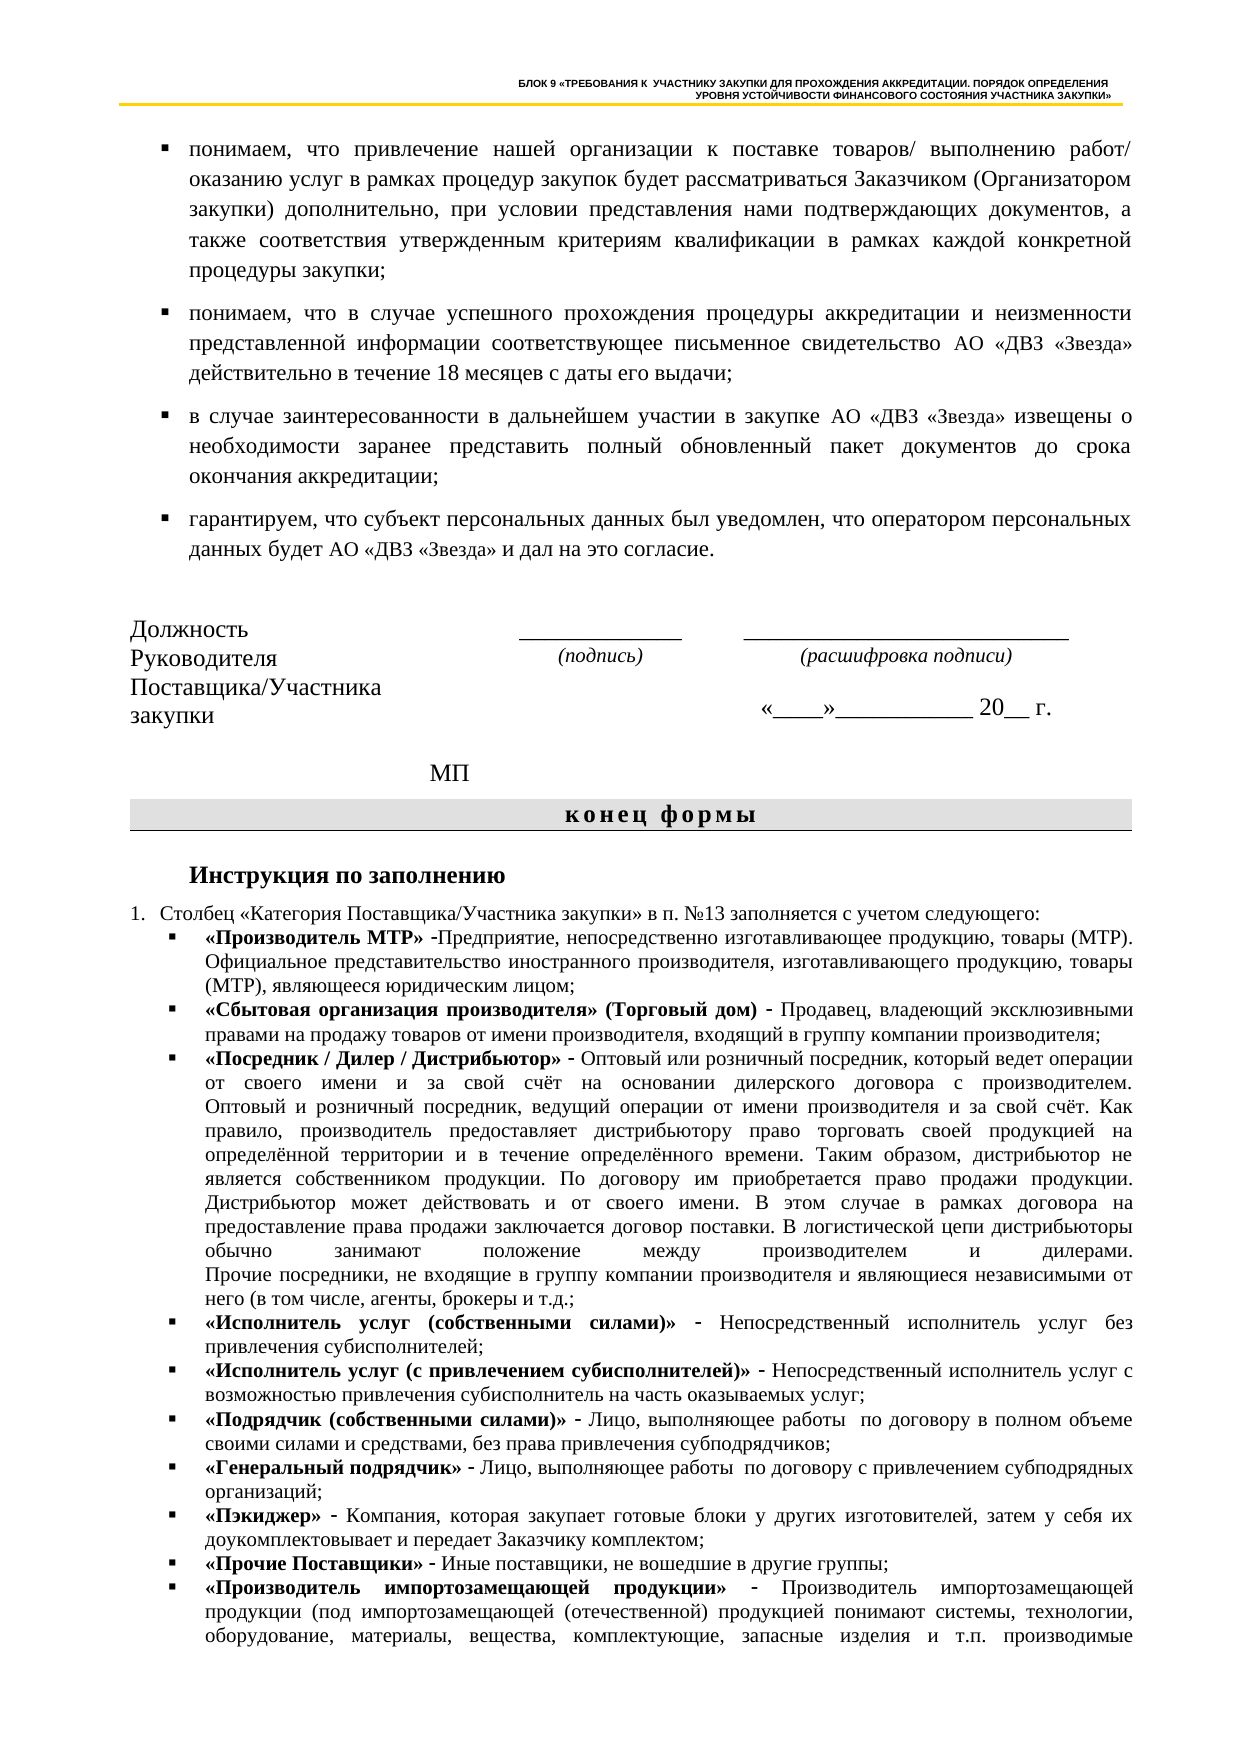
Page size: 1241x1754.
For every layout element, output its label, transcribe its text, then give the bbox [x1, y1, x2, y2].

list «Сбытовая организация производителя» (Торговый дом) Продавец, владеющий эксклюзивными правами на продажу товаров от имени производителя, входящий в группу компании производителя; [167, 997, 1134, 1046]
list «Пэкиджер» Компания, которая закупает готовые блоки у других изготовителей, затем у себя их доукомплектовывает и передает Заказчику комплектом; [167, 1503, 1134, 1551]
list «Исполнитель услуг (с привлечением субисполнителей)» Непосредственный исполнитель услуг с возможностью привлечения субисполнитель на часть оказываемых услуг; [167, 1358, 1134, 1406]
text Инструкция по заполнению [130, 860, 1134, 889]
list Столбец «Категория Поставщика/Участника закупки» в п. №13 заполняется с учетом следующего: [130, 901, 1134, 925]
list «Генеральный подрядчик» Лицо, выполняющее работы по договору с привлечением субподрядных организаций; [167, 1454, 1134, 1503]
list «Подрядчик (собственными силами)» Лицо, выполняющее работы по договору в полном объеме своими силами и средствами, без права привлечения субподрядчиков; [167, 1406, 1134, 1454]
table_header Должность Руководителя Поставщика/Участника закупки МП [119, 614, 481, 787]
list «Посредник / Дилер / Дистрибьютор» Оптовый или розничный посредник, который ведет операции от своего имени и за свой счёт на основании дилерского договора с производителем. Оптовый и розничный посредник, ведущий операции от имени производителя и за свой счёт. Как правило, производитель предоставляет дистрибьютору право торговать своей продукцией на определённой территории и в течение определённого времени. Таким образом, дистрибьютор не является собственником продукции. По договору им приобретается право продажи продукции. Дистрибьютор может действовать и от своего имени. В этом случае в рамках договора на предоставление права продажи заключается договор поставки. В логистической цепи дистрибьюторы обычно занимают положение между производителем и дилерами. Прочие посредники, не входящие в группу компании производителя и являющиеся независимыми от него (в том числе, агенты, брокеры и т.д.; [167, 1046, 1134, 1310]
table_header _____________ (подпись) [481, 614, 720, 787]
table_header __________________________ (расшифровка подписи) «____»___________ 20__ г. [720, 614, 1092, 787]
list «Прочие Поставщики» Иные поставщики, не вошедшие в другие группы; [167, 1551, 1134, 1575]
list гарантируем, что субъект персональных данных был уведомлен, что оператором персональных данных будет АО «ДВЗ «Звезда» и дал на это согласие. [159, 505, 1133, 561]
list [167, 1575, 1134, 1647]
list в случае заинтересованности в дальнейшем участии в закупке АО «ДВЗ «Звезда» извещены о необходимости заранее представить полный обновленный пакет документов до срока окончания аккредитации; [159, 402, 1133, 488]
text конец формы [130, 799, 1132, 830]
list понимаем, что в случае успешного прохождения процедуры аккредитации и неизменности представленной информации соответствующее письменное свидетельство АО «ДВЗ «Звезда» действительно в течение 18 месяцев с даты его выдачи; [159, 298, 1133, 385]
list «Исполнитель услуг (собственными силами)» Непосредственный исполнитель услуг без привлечения субисполнителей; [167, 1310, 1134, 1358]
list «Производитель МТР» Предприятие, непосредственно изготавливающее продукцию, товары (МТР). Официальное представительство иностранного производителя, изготавливающего продукцию, товары (МТР), являющееся юридическим лицом; [167, 925, 1134, 997]
list понимаем, что привлечение нашей организации к поставке товаров/ выполнению работ/ оказанию услуг в рамках процедур закупок будет рассматриваться Заказчиком (Организатором закупки) дополнительно, при условии представления нами подтверждающих документов, а также соответствия утвержденным критериям квалификации в рамках каждой конкретной процедуры закупки; [159, 135, 1133, 282]
